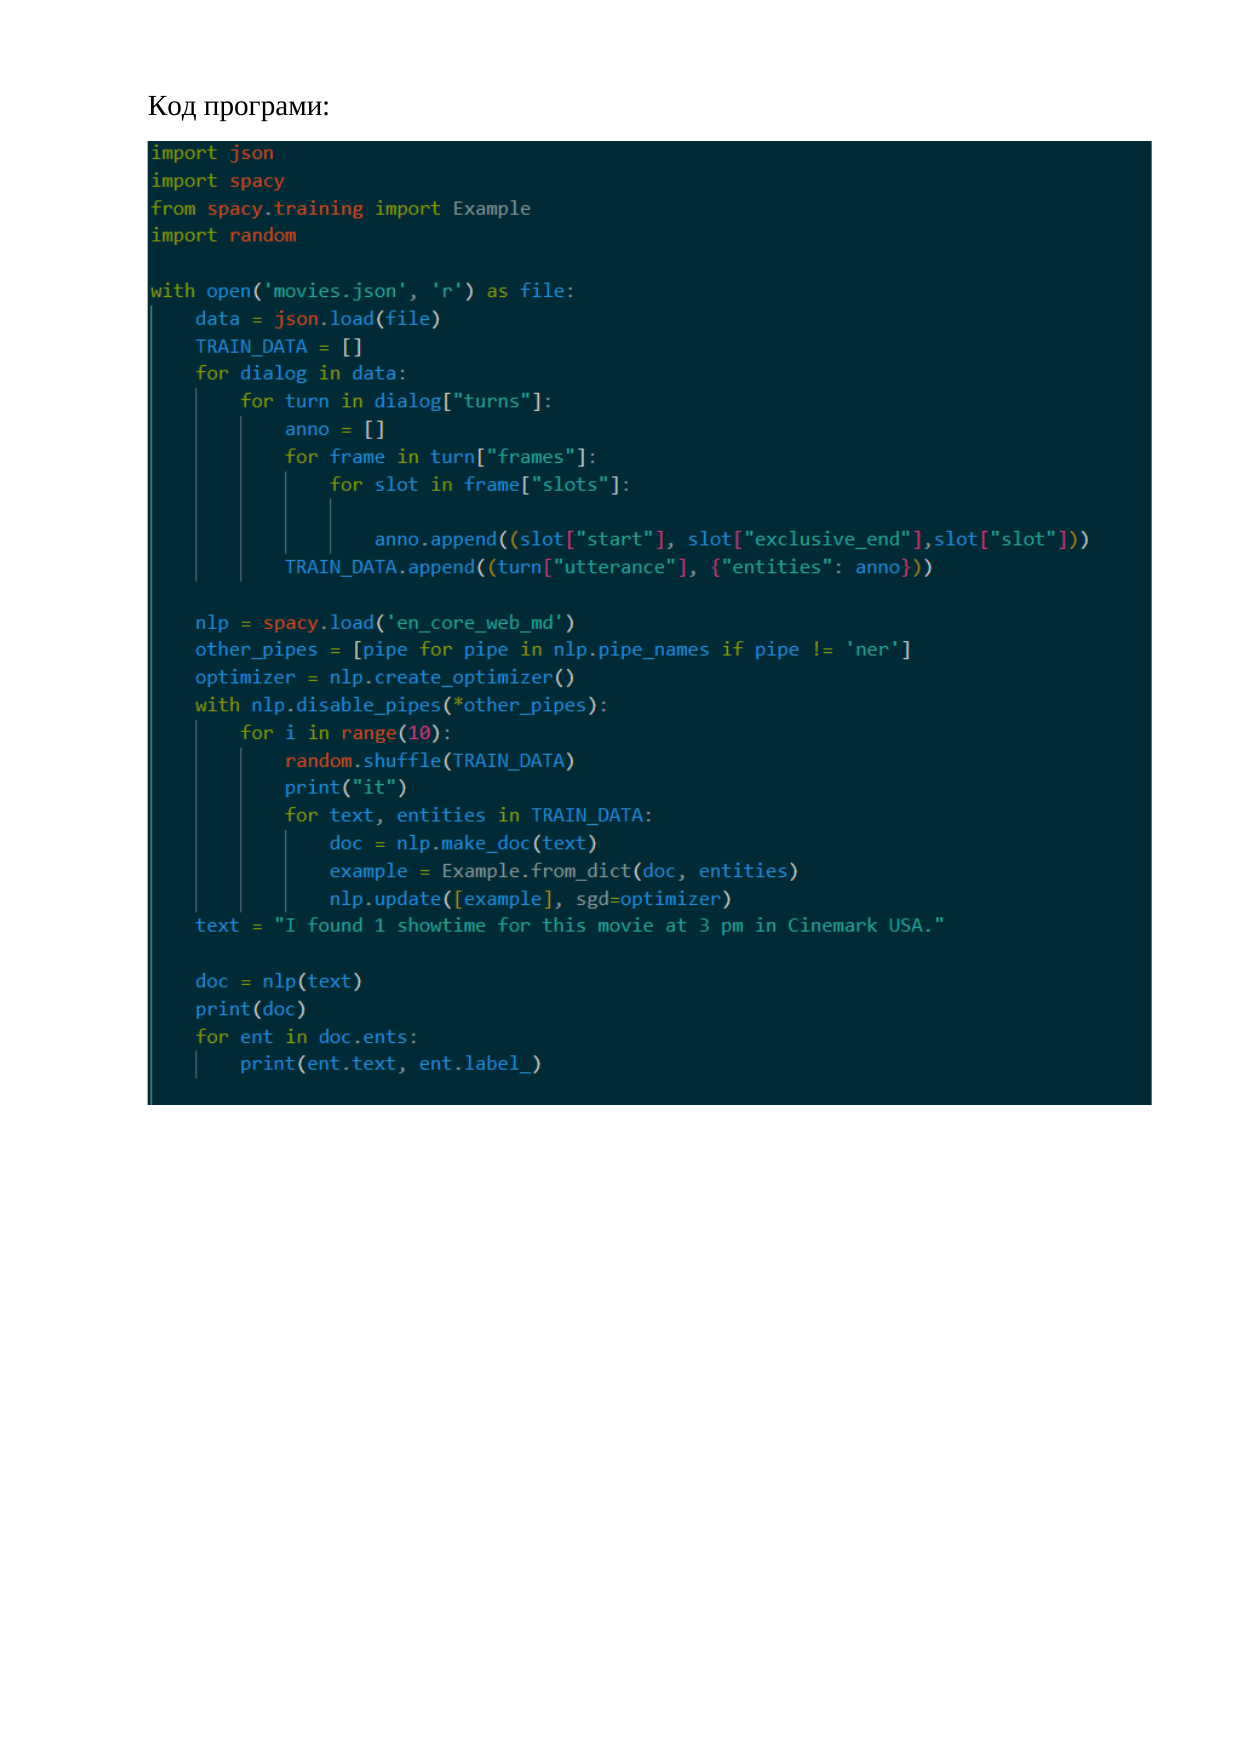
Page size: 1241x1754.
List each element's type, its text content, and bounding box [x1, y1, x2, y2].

picture [386, 205, 430, 218]
picture [196, 702, 207, 711]
picture [701, 647, 708, 655]
picture [634, 564, 642, 573]
picture [802, 565, 808, 573]
picture [488, 288, 496, 297]
picture [599, 922, 605, 931]
picture [447, 840, 456, 849]
picture [398, 454, 418, 463]
picture [914, 559, 920, 576]
picture [241, 674, 250, 683]
picture [567, 564, 574, 573]
picture [566, 840, 574, 849]
picture [880, 646, 887, 655]
picture [1060, 531, 1065, 549]
picture [467, 477, 471, 490]
picture [356, 641, 360, 659]
picture [296, 340, 306, 352]
picture [377, 313, 381, 326]
picture [379, 394, 384, 407]
picture [500, 621, 507, 627]
picture [634, 863, 640, 880]
picture [353, 366, 373, 379]
picture [176, 284, 183, 297]
picture [199, 648, 206, 655]
picture [377, 617, 381, 630]
picture [410, 918, 416, 931]
picture [532, 620, 545, 628]
picture [666, 896, 675, 904]
picture [913, 923, 921, 931]
picture [287, 206, 295, 214]
picture [320, 289, 328, 297]
picture [287, 316, 294, 325]
picture [264, 227, 295, 241]
picture [547, 283, 551, 297]
picture [661, 868, 669, 876]
picture [444, 753, 450, 770]
picture [398, 840, 407, 849]
picture [499, 754, 507, 766]
picture [535, 1056, 540, 1073]
picture [342, 454, 351, 462]
picture [915, 531, 920, 549]
picture [197, 620, 205, 628]
picture [259, 398, 273, 407]
picture [377, 919, 381, 931]
picture [398, 536, 411, 545]
picture [392, 891, 417, 904]
picture [450, 620, 456, 628]
picture [219, 642, 227, 655]
picture [325, 706, 333, 711]
picture [269, 340, 284, 352]
picture [544, 868, 552, 877]
picture [153, 178, 159, 187]
picture [576, 809, 586, 821]
picture [207, 370, 229, 379]
picture [672, 647, 679, 655]
picture [604, 809, 620, 821]
picture [163, 205, 195, 214]
picture [377, 1061, 383, 1069]
picture [305, 620, 317, 632]
picture [297, 316, 317, 325]
text Код програми: [148, 88, 1152, 122]
picture [220, 923, 227, 931]
picture [569, 616, 573, 631]
picture [221, 698, 226, 711]
picture [353, 454, 379, 462]
picture [982, 531, 987, 549]
picture [632, 809, 642, 821]
picture [242, 178, 261, 190]
picture [455, 868, 463, 877]
picture [588, 863, 597, 877]
picture [286, 807, 295, 821]
picture [252, 730, 273, 739]
picture [287, 758, 295, 767]
picture [543, 809, 564, 821]
picture [214, 978, 223, 987]
picture [330, 370, 340, 379]
picture [253, 150, 272, 159]
picture [348, 620, 367, 628]
picture [533, 564, 540, 572]
picture [482, 536, 490, 545]
picture [869, 918, 873, 931]
picture [482, 206, 502, 218]
picture [398, 620, 407, 626]
picture [162, 229, 216, 245]
picture [499, 288, 507, 297]
picture [196, 674, 217, 686]
picture [468, 283, 472, 300]
picture [426, 398, 434, 410]
picture [558, 702, 569, 711]
picture [409, 564, 417, 573]
picture [152, 150, 160, 159]
picture [242, 150, 249, 159]
picture [477, 896, 484, 904]
picture [203, 974, 210, 987]
picture [214, 288, 222, 300]
picture [275, 620, 284, 632]
picture [532, 646, 541, 655]
picture [446, 919, 451, 930]
picture [288, 449, 292, 463]
picture [568, 531, 573, 549]
picture [209, 146, 216, 159]
picture [645, 566, 651, 573]
picture [611, 868, 618, 877]
picture [858, 922, 864, 931]
picture [275, 178, 283, 190]
picture [510, 870, 518, 877]
picture [535, 393, 540, 411]
picture [341, 482, 362, 490]
picture [315, 1061, 328, 1069]
picture [785, 647, 793, 655]
picture [315, 426, 322, 434]
picture [465, 868, 474, 877]
picture [454, 697, 462, 705]
picture [522, 646, 527, 655]
picture [353, 730, 395, 742]
picture [376, 482, 384, 490]
picture [510, 812, 519, 821]
picture [297, 206, 306, 214]
picture [203, 1006, 216, 1014]
picture [599, 647, 603, 658]
picture [348, 316, 367, 324]
picture [725, 891, 730, 908]
picture [209, 174, 215, 187]
picture [831, 922, 844, 931]
picture [534, 835, 540, 853]
picture [243, 232, 261, 241]
picture [460, 675, 468, 686]
picture [353, 398, 362, 407]
picture [522, 674, 529, 683]
picture [556, 918, 561, 931]
picture [253, 206, 261, 218]
picture [162, 150, 206, 162]
picture [444, 697, 450, 714]
picture [476, 754, 485, 766]
picture [151, 288, 162, 297]
picture [370, 753, 384, 766]
picture [409, 674, 417, 683]
picture [287, 1034, 295, 1043]
picture [296, 454, 317, 463]
picture [298, 753, 351, 767]
picture [1070, 531, 1076, 549]
picture [342, 206, 362, 218]
picture [398, 398, 407, 407]
picture [904, 559, 908, 576]
picture [353, 896, 362, 908]
picture [310, 288, 317, 297]
picture [926, 559, 931, 576]
picture [554, 869, 562, 877]
picture [444, 891, 450, 908]
picture [1015, 531, 1019, 545]
picture [210, 702, 215, 711]
picture [736, 641, 742, 655]
picture [296, 812, 317, 821]
picture [488, 398, 496, 407]
picture [601, 868, 607, 877]
picture [208, 340, 229, 352]
picture [370, 1034, 384, 1042]
picture [429, 923, 435, 931]
picture [627, 647, 636, 655]
picture [280, 288, 290, 297]
picture [736, 531, 741, 549]
picture [420, 564, 435, 576]
picture [241, 340, 251, 352]
picture [533, 863, 540, 877]
picture [319, 785, 328, 793]
picture [493, 896, 513, 908]
picture [384, 288, 390, 296]
picture [511, 531, 517, 549]
picture [299, 973, 305, 991]
picture [300, 1057, 304, 1072]
picture [624, 864, 629, 877]
picture [466, 836, 470, 848]
picture [265, 620, 272, 629]
picture [409, 702, 424, 714]
picture [281, 1006, 289, 1014]
picture [358, 561, 374, 573]
picture [624, 565, 630, 573]
picture [225, 288, 233, 296]
picture [432, 202, 439, 214]
picture [162, 178, 206, 190]
picture [498, 674, 508, 683]
picture [298, 620, 304, 629]
picture [309, 730, 328, 739]
picture [443, 482, 452, 490]
picture [163, 288, 172, 297]
picture [682, 647, 692, 655]
picture [791, 531, 795, 545]
picture [539, 675, 547, 683]
picture [454, 564, 462, 572]
picture [420, 840, 430, 852]
picture [254, 283, 260, 300]
picture [208, 206, 249, 218]
picture [325, 1029, 333, 1042]
picture [315, 398, 328, 406]
picture [489, 559, 495, 576]
picture [905, 641, 909, 659]
picture [588, 896, 598, 908]
picture [526, 754, 541, 766]
picture [873, 564, 887, 572]
picture [301, 1004, 305, 1016]
picture [355, 868, 385, 880]
picture [392, 647, 401, 655]
picture [420, 726, 430, 739]
picture [342, 730, 351, 739]
picture [207, 1034, 228, 1043]
picture [443, 864, 451, 877]
picture [554, 754, 564, 766]
picture [656, 565, 663, 573]
picture [599, 891, 608, 905]
picture [670, 922, 675, 931]
picture [321, 370, 326, 379]
picture [431, 646, 452, 655]
picture [681, 919, 686, 930]
picture [448, 454, 458, 462]
picture [196, 365, 206, 379]
picture [569, 754, 573, 769]
picture [466, 621, 474, 628]
picture [298, 561, 318, 573]
picture [231, 232, 240, 241]
picture [445, 393, 450, 411]
picture [292, 647, 300, 655]
picture [422, 641, 429, 655]
picture [241, 393, 250, 407]
picture [279, 316, 283, 328]
picture [386, 561, 396, 573]
picture [230, 697, 240, 711]
picture [298, 698, 306, 711]
picture [254, 1001, 260, 1018]
picture [545, 919, 551, 929]
picture [477, 868, 485, 877]
picture [185, 283, 195, 297]
picture [342, 868, 350, 873]
picture [330, 561, 340, 573]
picture [500, 863, 507, 877]
picture [437, 564, 445, 572]
picture [500, 812, 505, 821]
picture [404, 812, 417, 821]
picture [369, 312, 373, 324]
picture [522, 454, 548, 463]
picture [436, 923, 441, 931]
picture [319, 206, 328, 214]
picture [387, 536, 395, 544]
picture [611, 896, 642, 908]
picture [723, 646, 729, 655]
picture [231, 178, 238, 186]
picture [353, 674, 362, 686]
picture [500, 531, 506, 549]
picture [657, 531, 662, 549]
picture [729, 922, 743, 931]
picture [769, 564, 776, 573]
picture [489, 868, 496, 880]
picture [499, 836, 507, 849]
picture [410, 726, 418, 739]
picture [400, 725, 406, 742]
picture [858, 646, 864, 655]
picture [287, 620, 295, 629]
picture [493, 482, 513, 490]
picture [936, 537, 943, 544]
picture [379, 781, 384, 792]
picture [330, 836, 357, 849]
picture [353, 812, 361, 821]
picture [479, 560, 483, 574]
picture [332, 978, 339, 987]
picture [577, 647, 586, 659]
picture [330, 896, 339, 904]
picture [561, 868, 575, 877]
picture [369, 616, 373, 628]
